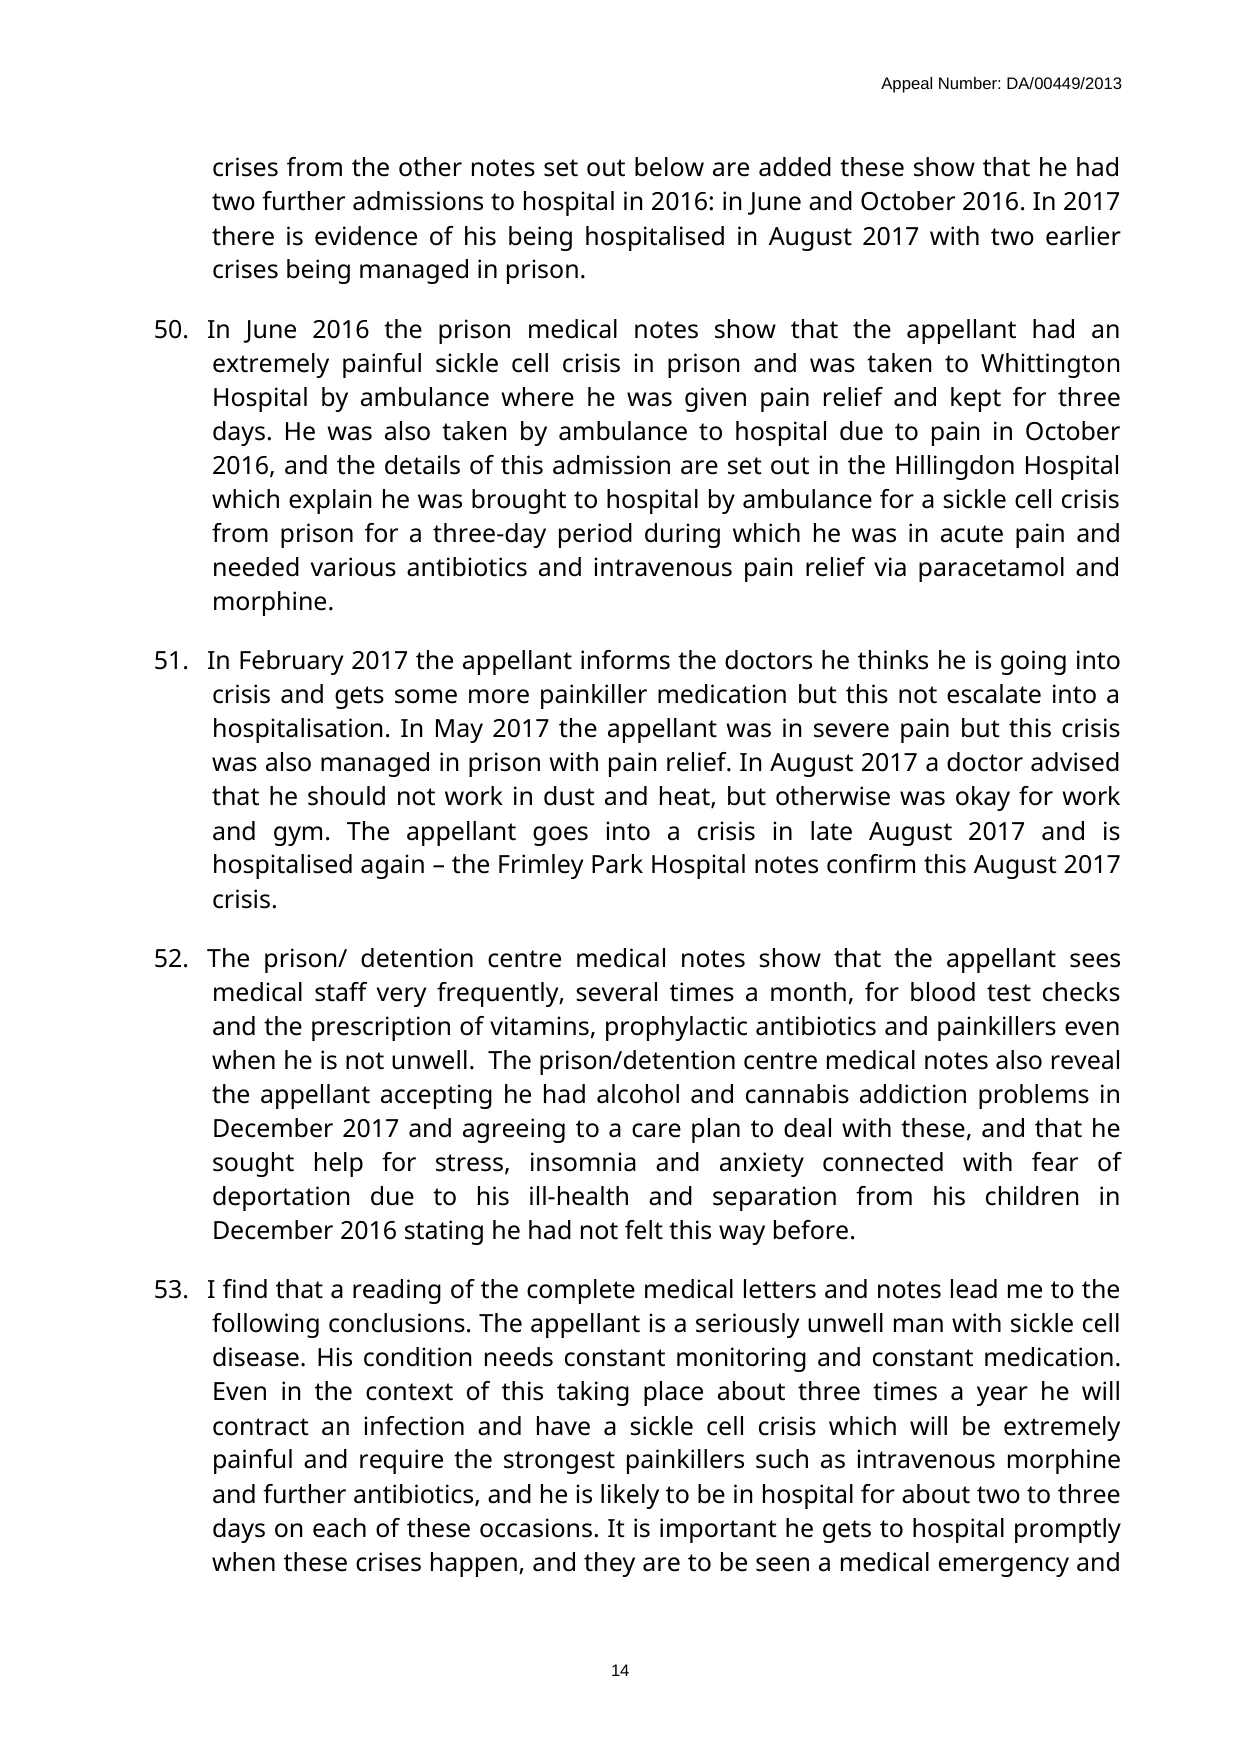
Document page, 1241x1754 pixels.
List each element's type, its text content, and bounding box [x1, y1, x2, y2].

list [154, 1272, 1122, 1578]
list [154, 150, 1122, 286]
list The prison/ detention centre medical notes show that the appellant sees medical staff very frequently, several times a month, for blood test checks and the prescription of vitamins, prophylactic antibiotics and painkillers even when he is not unwell. The prison/detention centre medical notes also reveal the appellant accepting he had alcohol and cannabis addiction problems in December 2017 and agreeing to a care plan to deal with these, and that he sought help for stress, insomnia and anxiety connected with fear of deportation due to his ill-health and separation from his children in December 2016 stating he had not felt this way before. [154, 940, 1122, 1247]
list In June 2016 the prison medical notes show that the appellant had an extremely painful sickle cell crisis in prison and was taken to Whittington Hospital by ambulance where he was given pain relief and kept for three days. He was also taken by ambulance to hospital due to pain in October 2016, and the details of this admission are set out in the Hillingdon Hospital which explain he was brought to hospital by ambulance for a sickle cell crisis from prison for a three-day period during which he was in acute pain and needed various antibiotics and intravenous pain relief via paracetamol and morphine. [154, 311, 1122, 618]
list In February 2017 the appellant informs the doctors he thinks he is going into crisis and gets some more painkiller medication but this not escalate into a hospitalisation. In May 2017 the appellant was in severe pain but this crisis was also managed in prison with pain relief. In August 2017 a doctor advised that he should not work in dust and heat, but otherwise was okay for work and gym. The appellant goes into a crisis in late August 2017 and is hospitalised again – the Frimley Park Hospital notes confirm this August 2017 crisis. [154, 643, 1122, 915]
